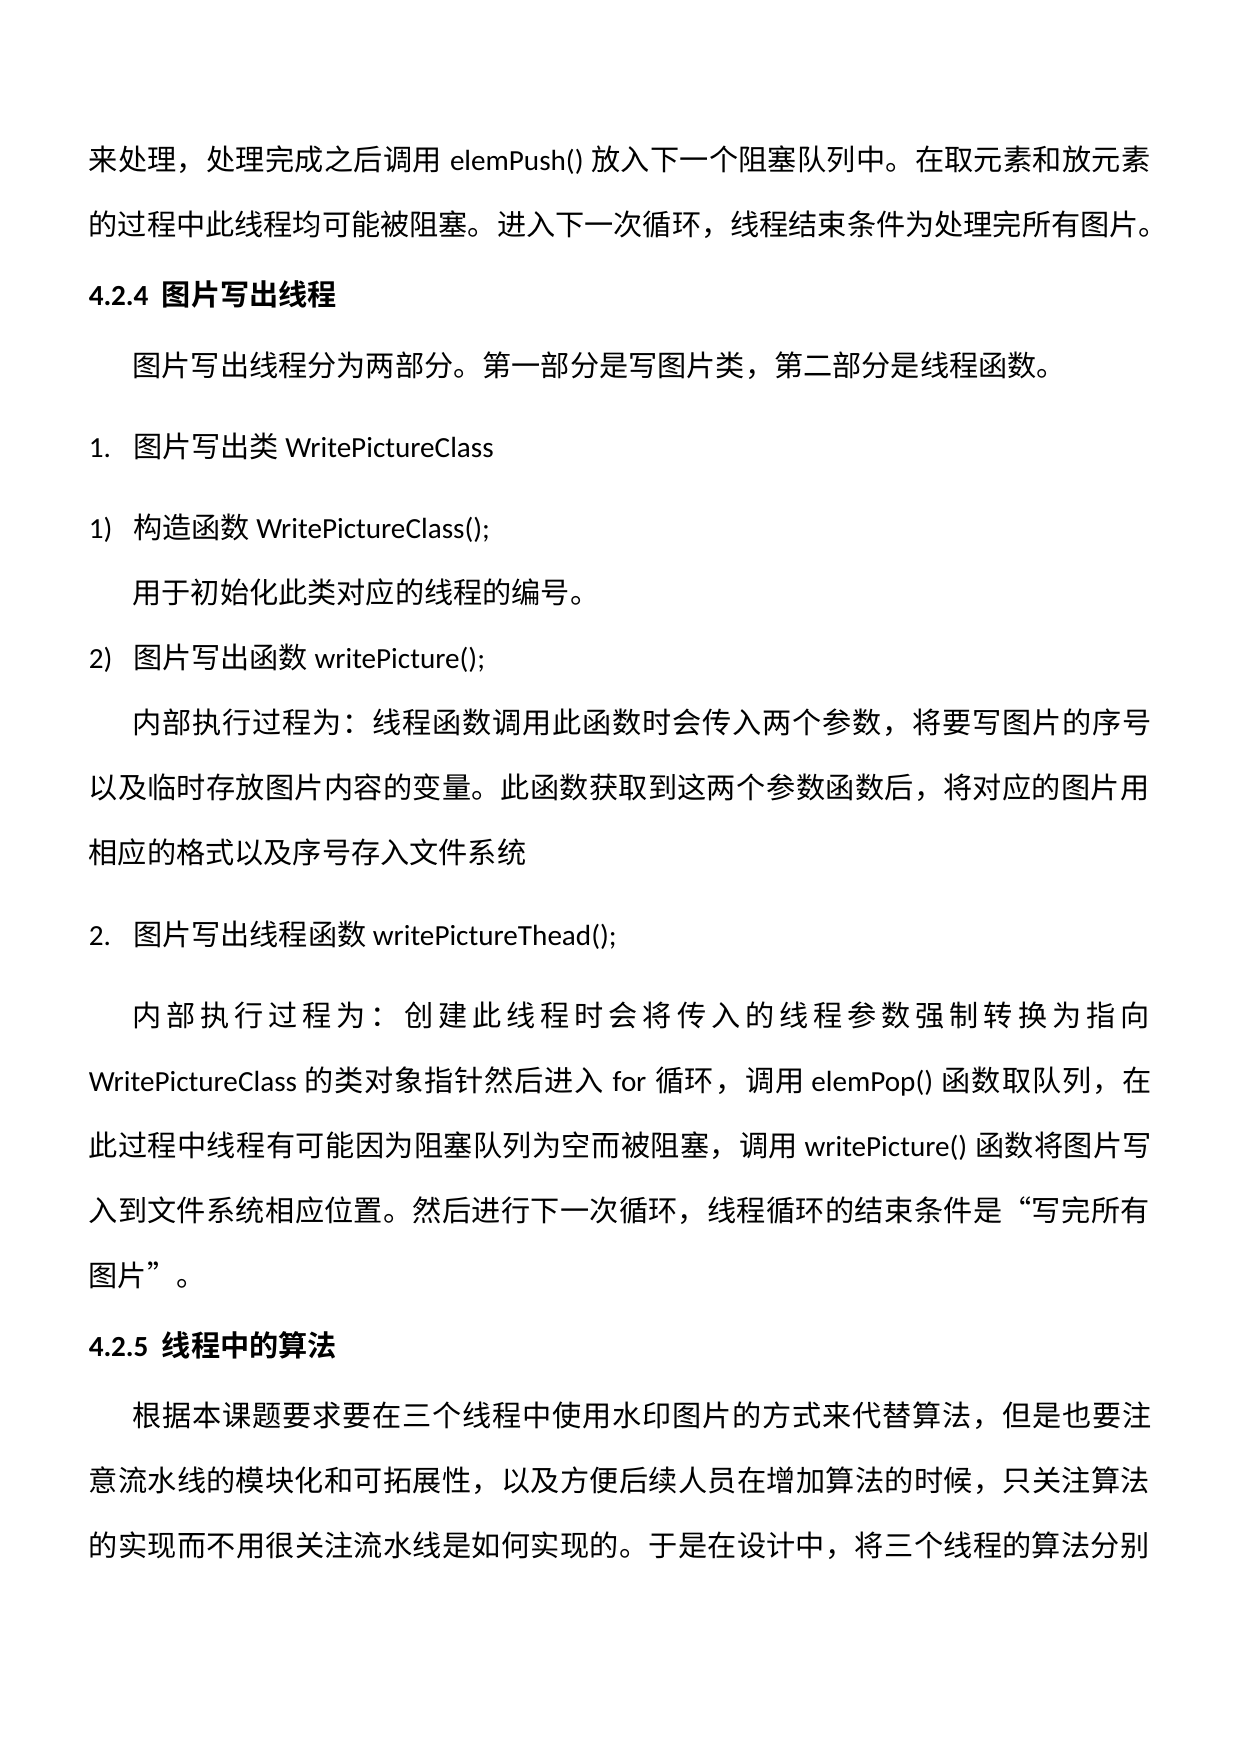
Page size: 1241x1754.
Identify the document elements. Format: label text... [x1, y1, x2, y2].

list 构造函数 WritePictureClass(); [88, 493, 1152, 558]
list 图片写出函数 writePicture(); [88, 623, 1152, 688]
list 图片写出线程函数 writePictureThead(); [88, 900, 1152, 965]
subtitle 4.2.5 线程中的算法 [88, 1311, 1152, 1376]
list 内部执行过程为：线程函数调用此函数时会传入两个参数，将要写图片的序号以及临时存放图片内容的变量。此函数获取到这两个参数函数后，将对应的图片用相应的格式以及序号存入文件系统 [88, 688, 1152, 883]
subtitle 4.2.4 图片写出线程 [88, 261, 1152, 326]
list 内部执行过程为：创建此线程时会将传入的线程参数强制转换为指向WritePictureClass的类对象指针然后进入 for 循环，调用elemPop() 函数取队列，在此过程中线程有可能因为阻塞队列为空而被阻塞，调用writePicture() 函数将图片写入到文件系统相应位置。然后进行下一次循环，线程循环的结束条件是“写完所有图片”。 [88, 981, 1152, 1306]
list 图片写出类 WritePictureClass [88, 412, 1152, 477]
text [88, 1382, 1152, 1577]
text 图片写出线程分为两部分。第一部分是写图片类，第二部分是线程函数。 [88, 331, 1152, 396]
list 用于初始化此类对应的线程的编号。 [88, 558, 1152, 623]
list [88, 125, 1152, 255]
